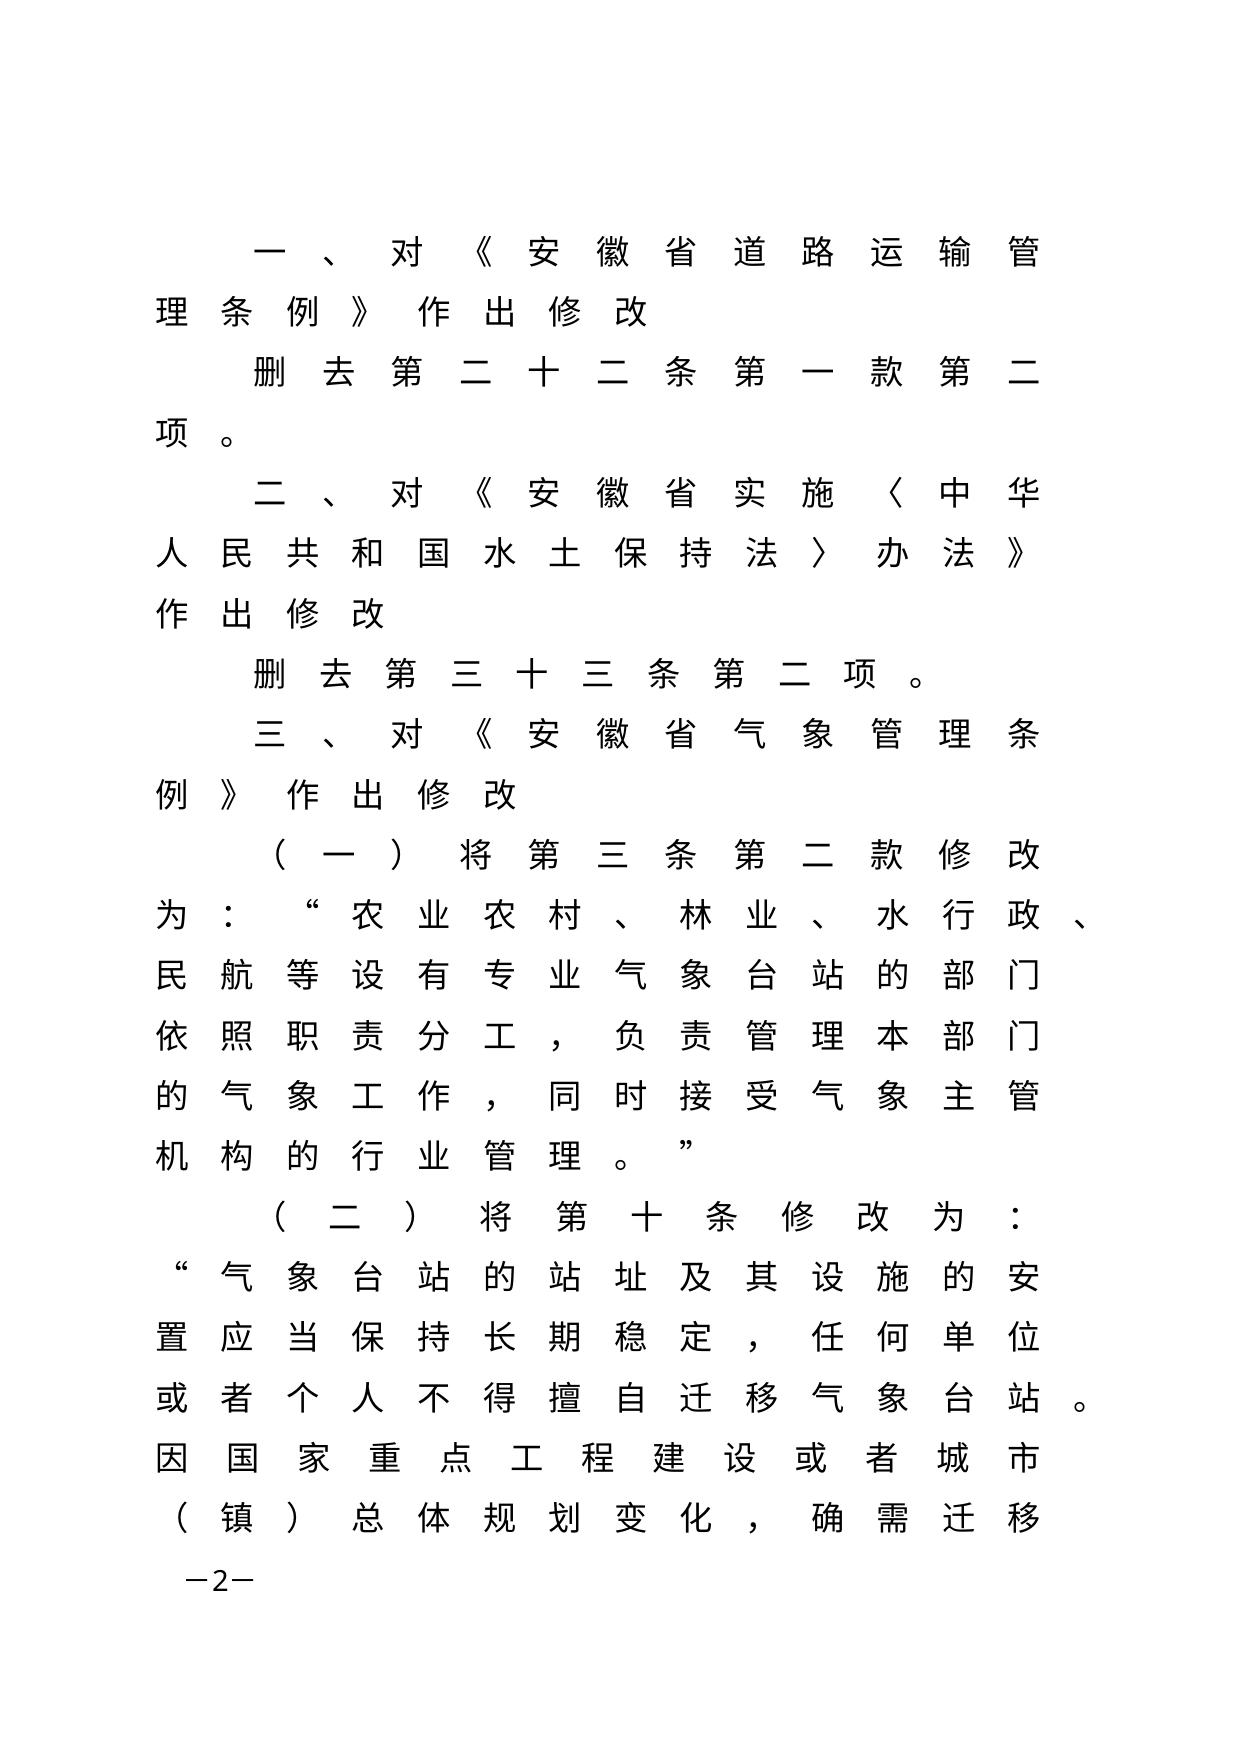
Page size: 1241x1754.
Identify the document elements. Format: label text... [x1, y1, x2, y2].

list 三、对《安徽省气象管理条例》作出修改 [155, 702, 1073, 823]
list 二、对《安徽省实施〈中华人民共和国水土保持法〉办法》作出修改 [155, 461, 1073, 642]
text 删去第三十三条第二项。 [155, 642, 1073, 702]
list 一、对《安徽省道路运输管理条例》作出修改 [155, 219, 1073, 340]
text 删去第二十二条第一款第二项。 [155, 340, 1073, 461]
text （一）将第三条第二款修改为：“农业农村、林业、水行政、民航等设有专业气象台站的部门依照职责分工，负责管理本部门的气象工作，同时接受气象主管机构的行业管理。” [155, 823, 1073, 1184]
